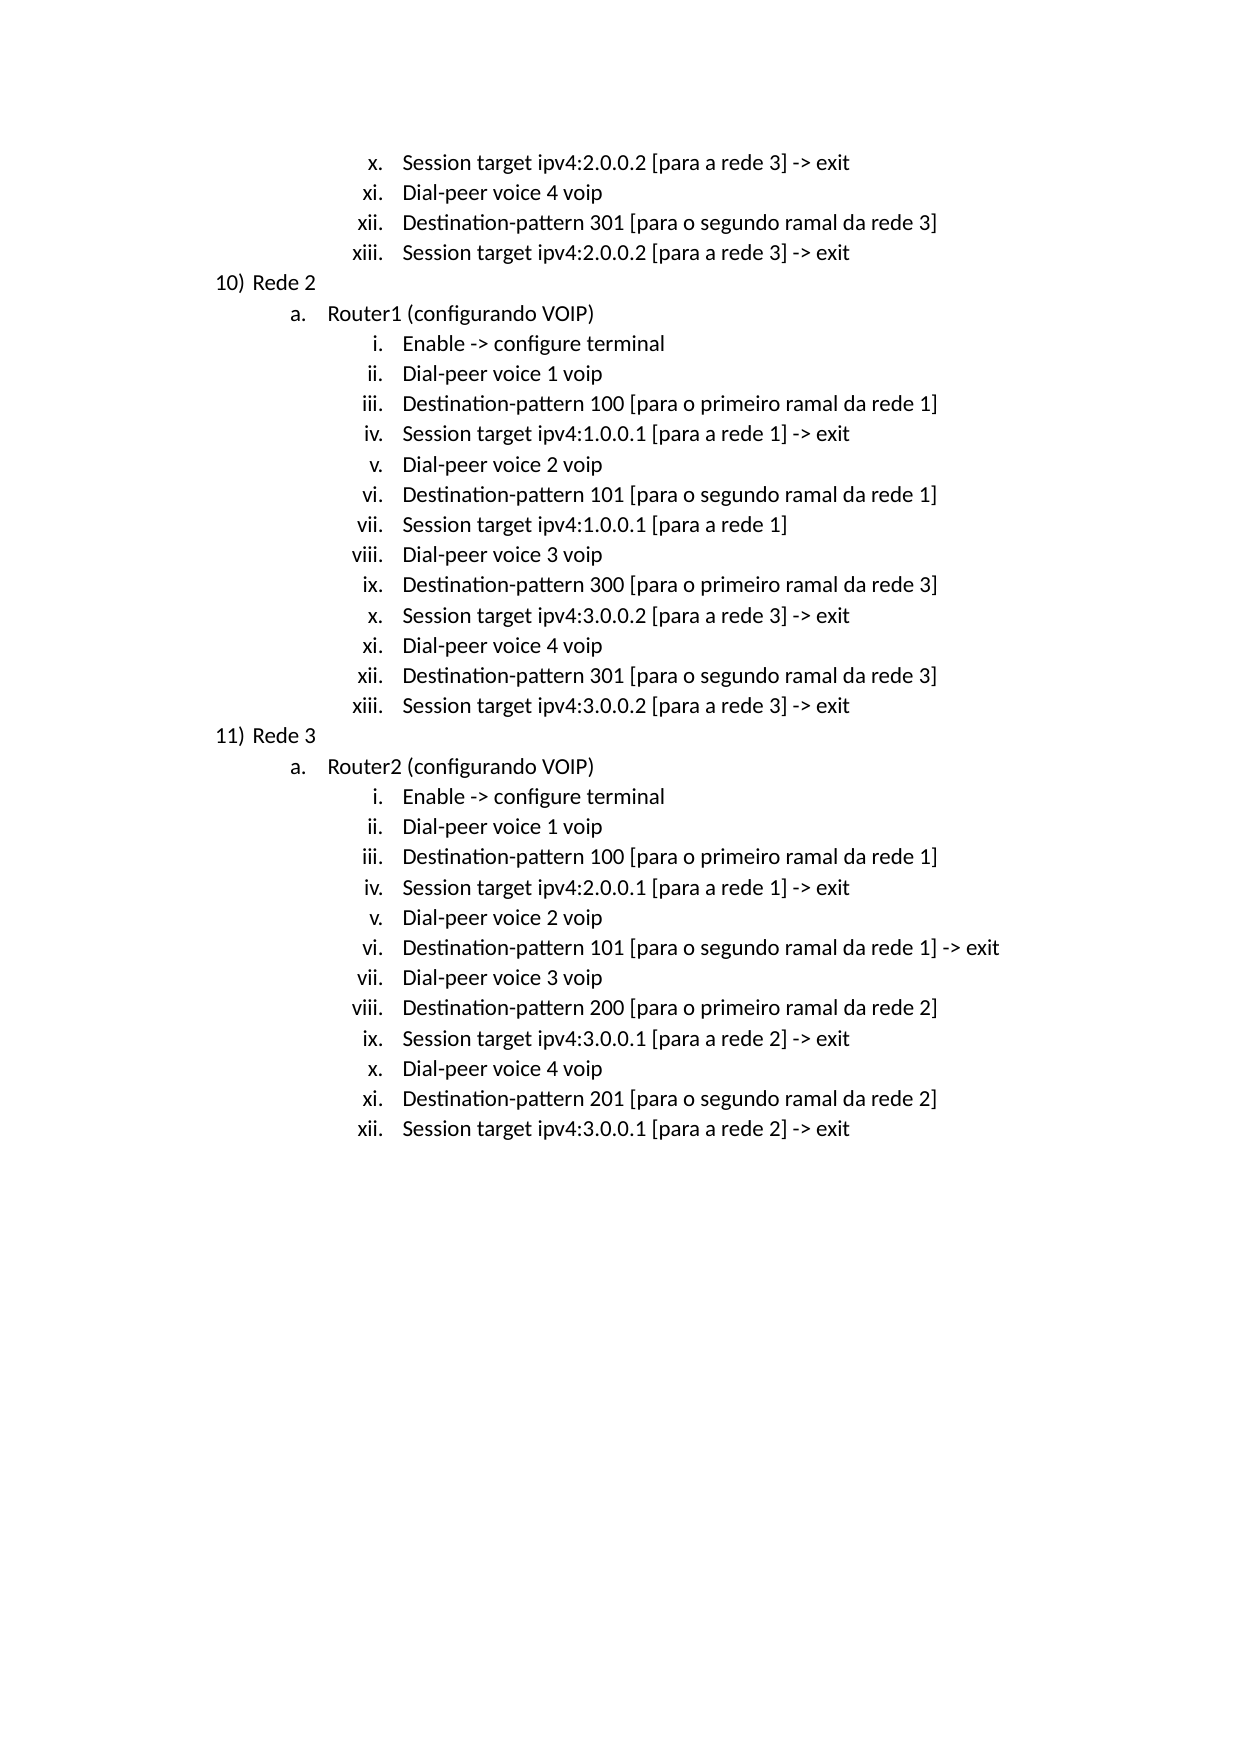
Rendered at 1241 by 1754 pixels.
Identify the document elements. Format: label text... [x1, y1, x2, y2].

list Destination-pattern 200 [para o primeiro ramal da rede 2] [383, 993, 1063, 1021]
list Dial-peer voice 4 voip [383, 178, 1063, 206]
list Session target ipv4:2.0.0.2 [para a rede 3] -> exit [383, 148, 1063, 176]
list Destination-pattern 301 [para o segundo ramal da rede 3] [383, 208, 1063, 236]
list Dial-peer voice 3 voip [383, 540, 1063, 568]
list Session target ipv4:2.0.0.1 [para a rede 1] -> exit [383, 873, 1063, 901]
list Dial-peer voice 1 voip [383, 359, 1063, 387]
list Session target ipv4:1.0.0.1 [para a rede 1] -> exit [383, 419, 1063, 447]
list Dial-peer voice 2 voip [383, 903, 1063, 931]
list Session target ipv4:3.0.0.1 [para a rede 2] -> exit [383, 1024, 1063, 1052]
list Dial-peer voice 1 voip [383, 812, 1063, 840]
list Destination-pattern 100 [para o primeiro ramal da rede 1] [383, 842, 1063, 870]
list Dial-peer voice 4 voip [383, 631, 1063, 659]
list Rede 2 [215, 268, 1063, 296]
list Enable -> configure terminal [383, 329, 1063, 357]
list Destination-pattern 101 [para o segundo ramal da rede 1] -> exit [383, 933, 1063, 961]
list Destination-pattern 201 [para o segundo ramal da rede 2] [383, 1084, 1063, 1112]
list Session target ipv4:3.0.0.2 [para a rede 3] -> exit [383, 601, 1063, 629]
list Router2 (configurando VOIP) [290, 752, 1063, 780]
list Destination-pattern 100 [para o primeiro ramal da rede 1] [383, 389, 1063, 417]
list Session target ipv4:2.0.0.2 [para a rede 3] -> exit [383, 238, 1063, 266]
list Enable -> configure terminal [383, 782, 1063, 810]
list Destination-pattern 301 [para o segundo ramal da rede 3] [383, 661, 1063, 689]
list Dial-peer voice 3 voip [383, 963, 1063, 991]
list Session target ipv4:1.0.0.1 [para a rede 1] [383, 510, 1063, 538]
list Dial-peer voice 4 voip [383, 1054, 1063, 1082]
list Destination-pattern 101 [para o segundo ramal da rede 1] [383, 480, 1063, 508]
list Session target ipv4:3.0.0.2 [para a rede 3] -> exit [383, 691, 1063, 719]
list Router1 (configurando VOIP) [290, 299, 1063, 327]
list Session target ipv4:3.0.0.1 [para a rede 2] -> exit [383, 1114, 1063, 1142]
list Destination-pattern 300 [para o primeiro ramal da rede 3] [383, 571, 1063, 598]
list Rede 3 [215, 722, 1063, 749]
list Dial-peer voice 2 voip [383, 450, 1063, 478]
